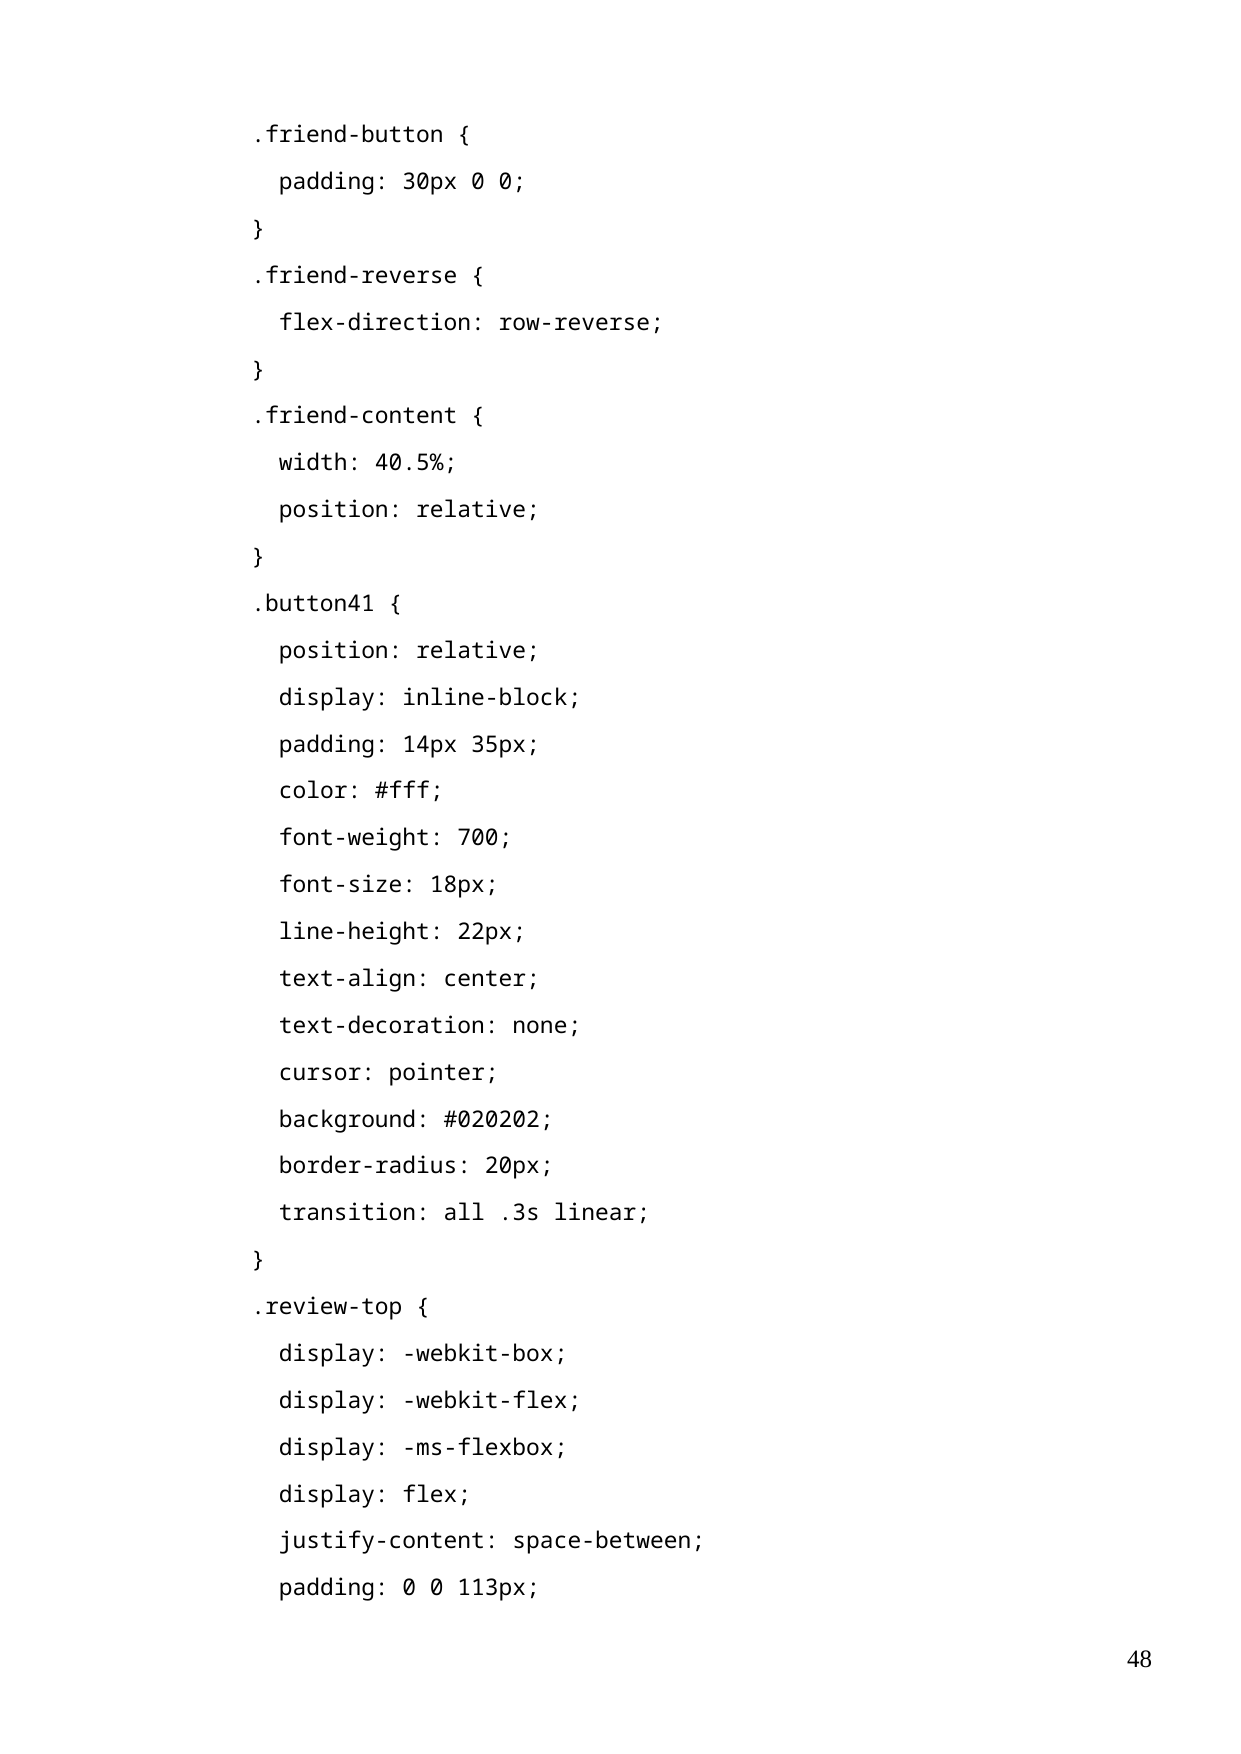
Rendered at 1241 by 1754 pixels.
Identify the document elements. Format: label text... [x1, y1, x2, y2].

text } [177, 1243, 1152, 1274]
text display: inline-block; [177, 681, 1152, 712]
text display: -ms-flexbox; [177, 1431, 1152, 1462]
text border-radius: 20px; [177, 1149, 1152, 1181]
text justify-content: space-between; [177, 1524, 1152, 1556]
text .review-top { [177, 1290, 1152, 1321]
text } [177, 212, 1152, 243]
text .friend-button { [177, 118, 1152, 149]
text cursor: pointer; [177, 1056, 1152, 1087]
text padding: 30px 0 0; [177, 165, 1152, 196]
text background: #020202; [177, 1102, 1152, 1134]
text } [177, 540, 1152, 571]
text position: relative; [177, 493, 1152, 524]
text line-height: 22px; [177, 915, 1152, 946]
text text-decoration: none; [177, 1009, 1152, 1040]
text display: -webkit-box; [177, 1337, 1152, 1368]
text width: 40.5%; [177, 446, 1152, 477]
text display: flex; [177, 1477, 1152, 1509]
text .friend-reverse { [177, 259, 1152, 290]
text .friend-content { [177, 399, 1152, 431]
text transition: all .3s linear; [177, 1196, 1152, 1227]
text flex-direction: row-reverse; [177, 306, 1152, 337]
text position: relative; [177, 634, 1152, 665]
text display: -webkit-flex; [177, 1384, 1152, 1415]
text text-align: center; [177, 962, 1152, 993]
text font-weight: 700; [177, 821, 1152, 852]
text .button41 { [177, 587, 1152, 618]
text font-size: 18px; [177, 868, 1152, 899]
text color: #fff; [177, 774, 1152, 806]
text padding: 0 0 113px; [177, 1571, 1152, 1602]
text padding: 14px 35px; [177, 727, 1152, 759]
text } [177, 352, 1152, 384]
